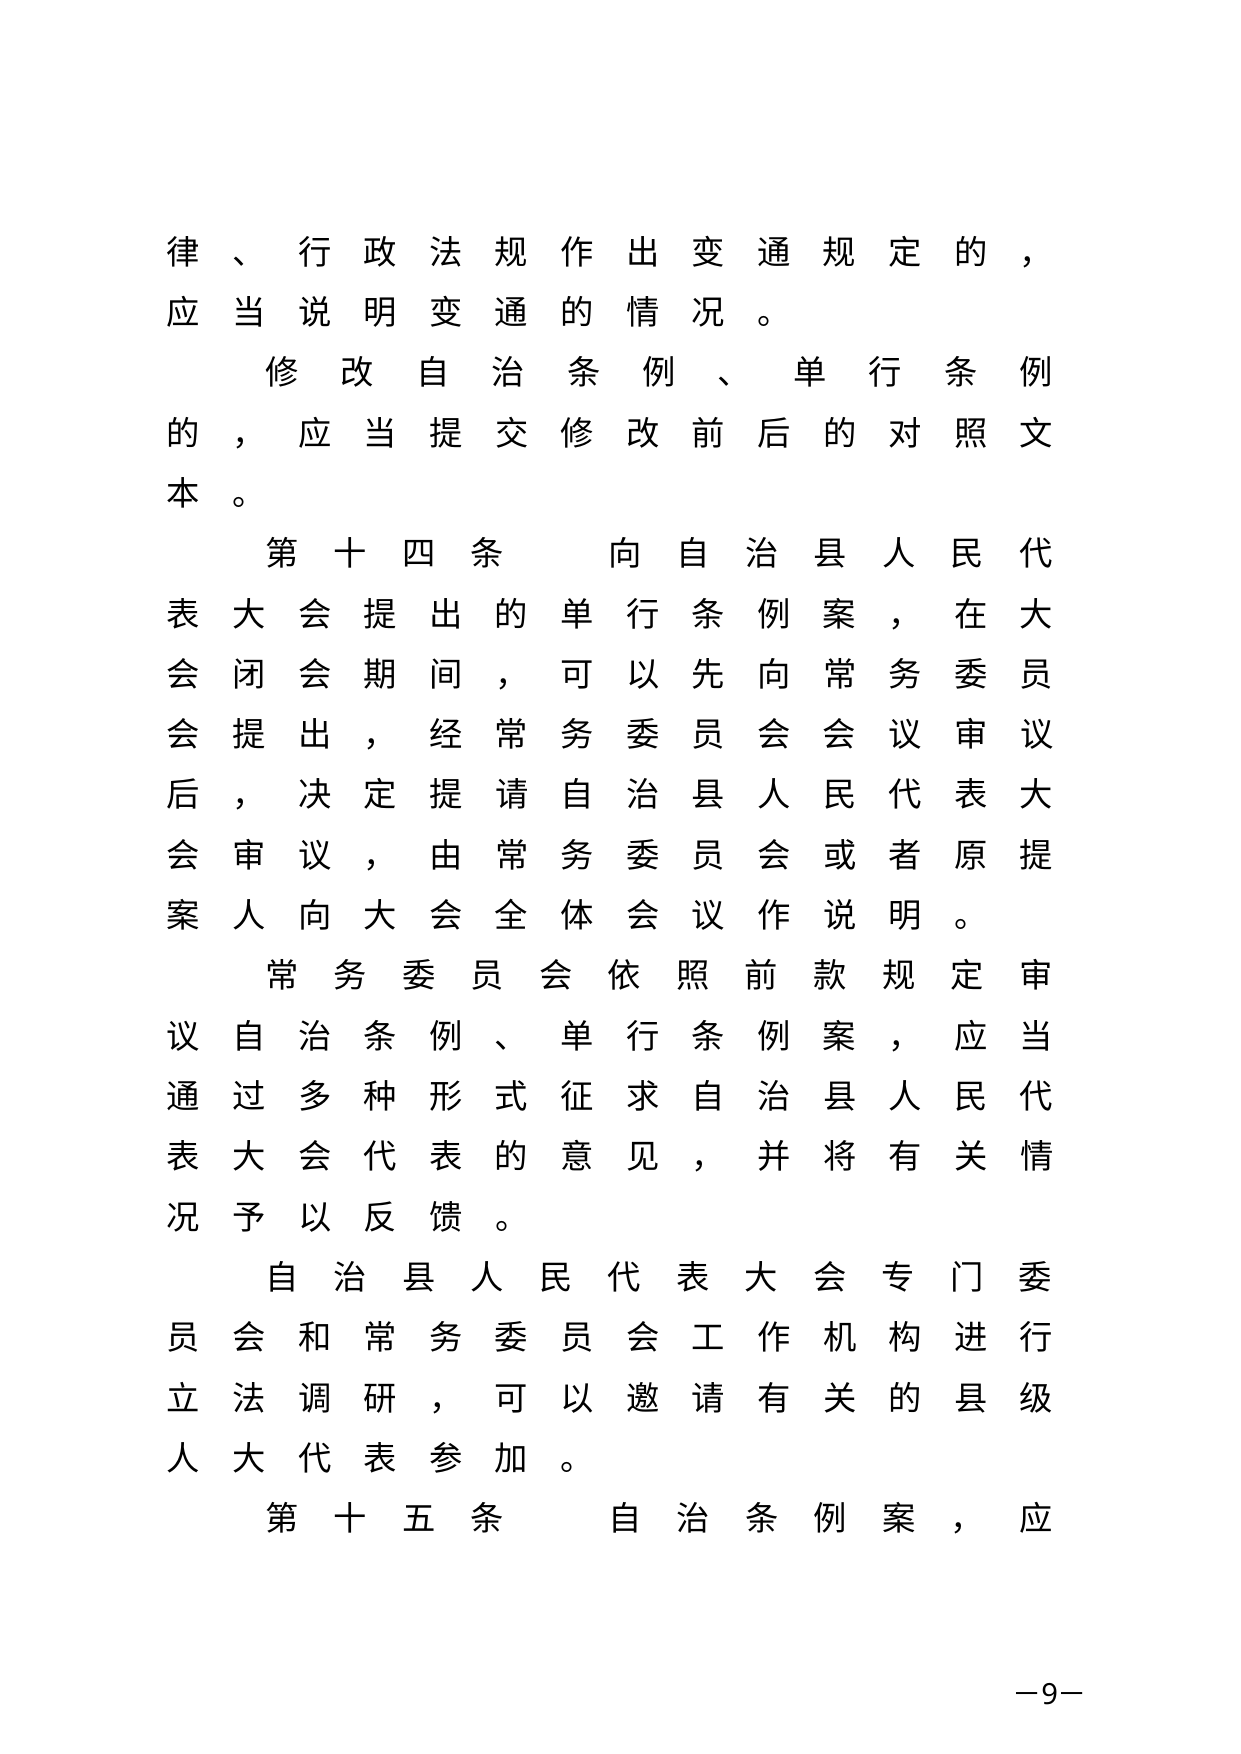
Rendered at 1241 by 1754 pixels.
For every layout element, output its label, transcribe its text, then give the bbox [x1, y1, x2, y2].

text 自治县人民代表大会专门委员会和常务委员会工作机构进行立法调研，可以邀请有关的县级人大代表参加。 [167, 1245, 1085, 1486]
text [167, 219, 1085, 340]
text 修改自治条例、单行条例的，应当提交修改前后的对照文本。 [167, 340, 1085, 521]
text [167, 1486, 1085, 1546]
text 第十四条 向自治县人民代表大会提出的单行条例案，在大会闭会期间，可以先向常务委员会提出，经常务委员会会议审议后，决定提请自治县人民代表大会审议，由常务委员会或者原提案人向大会全体会议作说明。 [167, 521, 1085, 943]
text 常务委员会依照前款规定审议自治条例、单行条例案，应当通过多种形式征求自治县人民代表大会代表的意见，并将有关情况予以反馈。 [167, 943, 1085, 1245]
